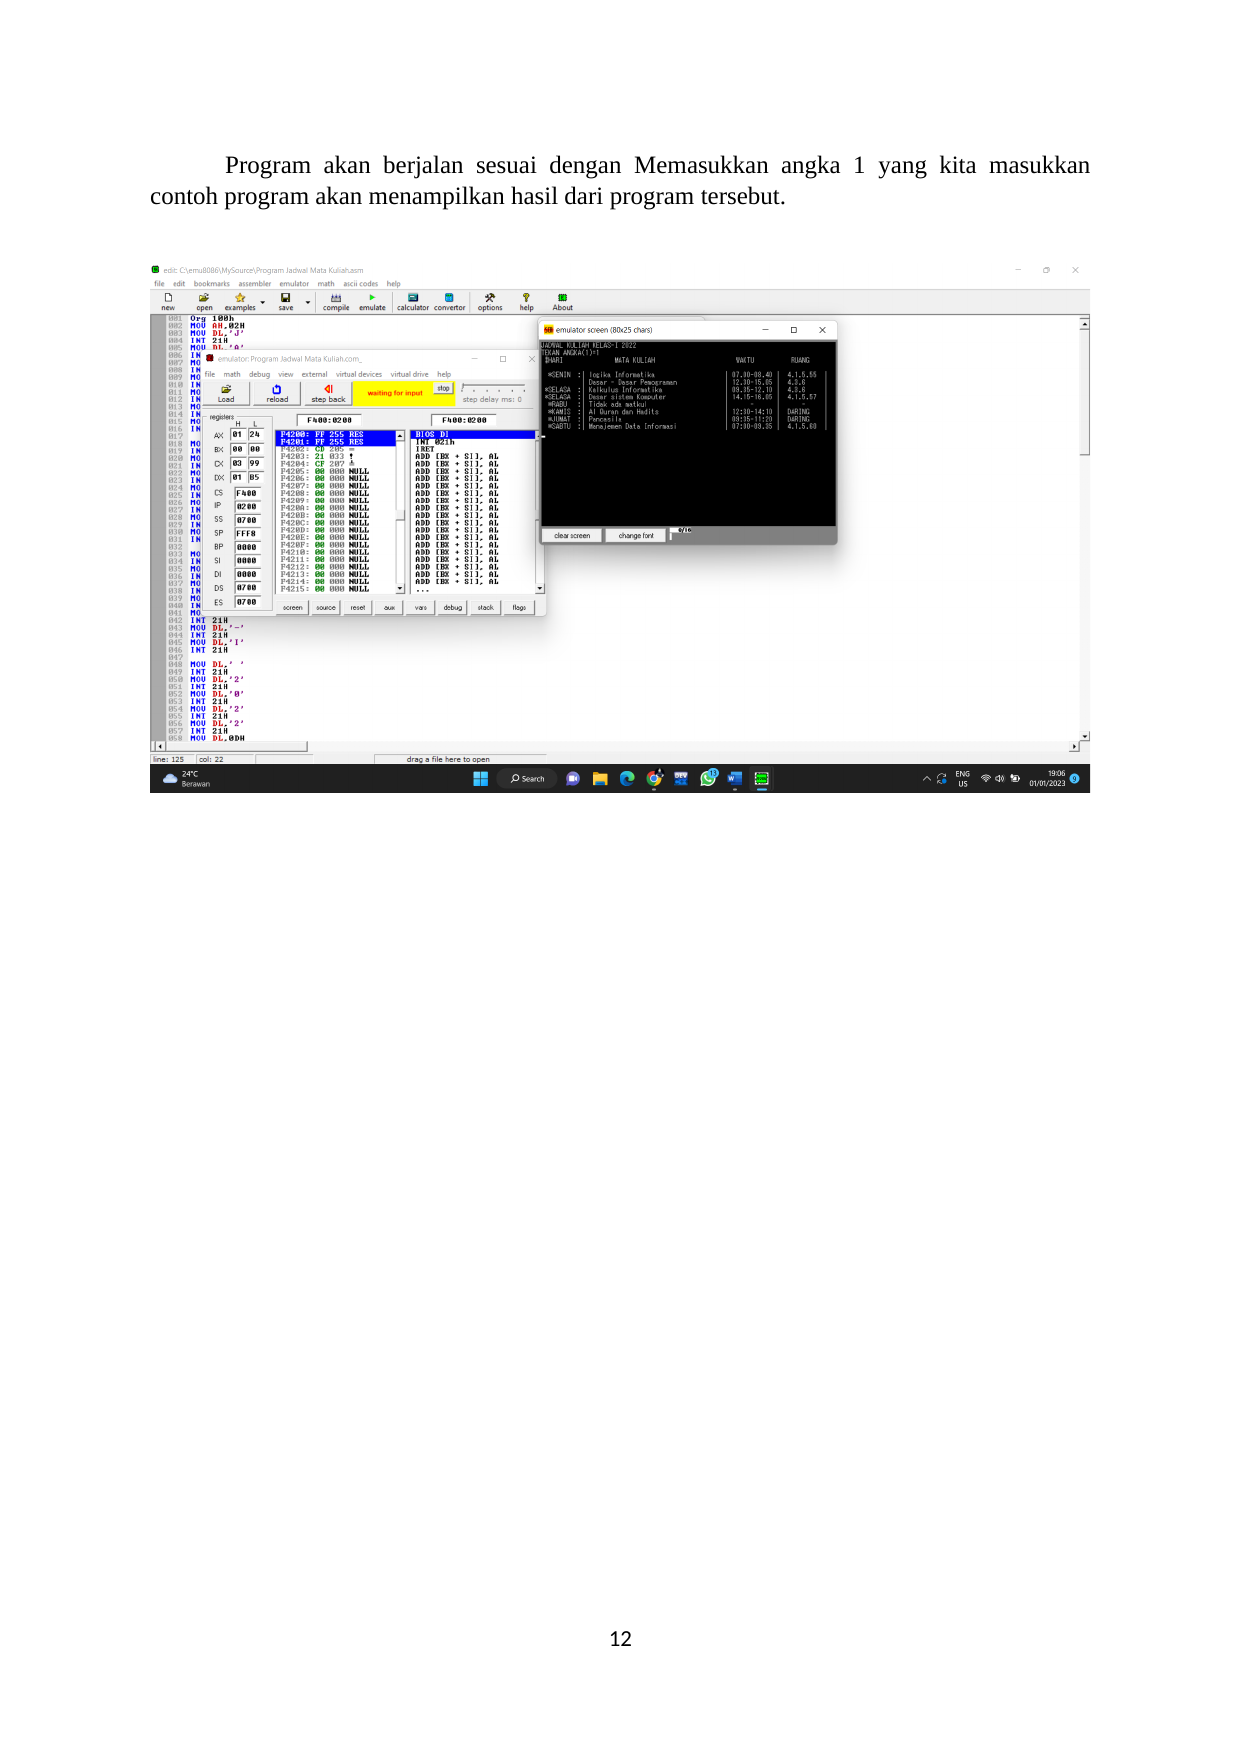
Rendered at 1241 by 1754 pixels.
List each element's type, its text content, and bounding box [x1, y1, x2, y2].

picture [150, 263, 1091, 793]
text Program akan berjalan sesuai dengan Memasukkan angka 1 yang kita masukkan contoh program akan menampilkan hasil dari program tersebut. [150, 150, 1090, 210]
